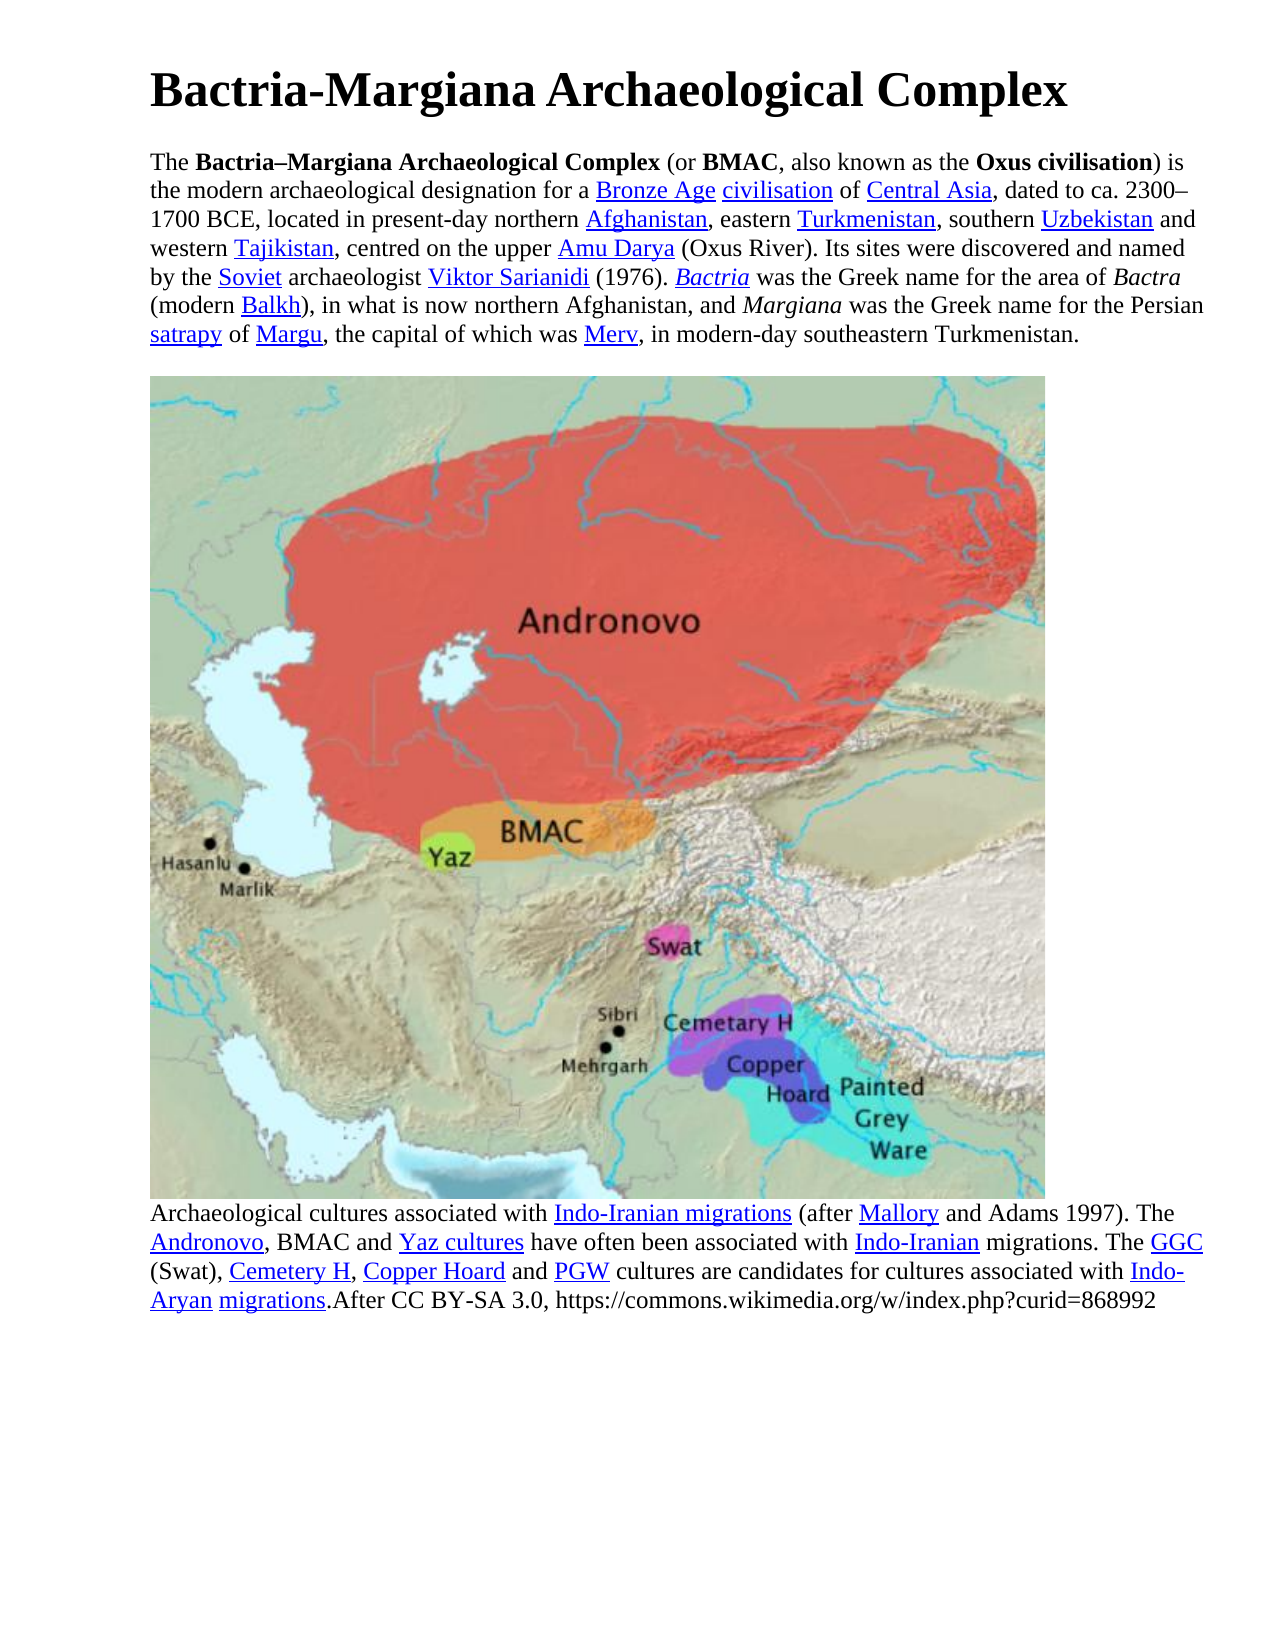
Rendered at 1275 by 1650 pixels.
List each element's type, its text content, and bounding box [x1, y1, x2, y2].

text The Bactria–Margiana Archaeological Complex (or BMAC, also known as the Oxus civilisation) is the modern archaeological designation for a Bronze Age civilisation of Central Asia, dated to ca. 2300–1700 BCE, located in present-day northern Afghanistan, eastern Turkmenistan, southern Uzbekistan and western Tajikistan, centred on the upper Amu Darya (Oxus River). Its sites were discovered and named by the Soviet archaeologist Viktor Sarianidi (1976). Bactria was the Greek name for the area of Bactra (modern Balkh), in what is now northern Afghanistan, and Margiana was the Greek name for the Persian satrapy of Margu, the capital of which was Merv, in modern-day southeastern Turkmenistan. [150, 147, 1215, 348]
picture [150, 376, 1046, 1199]
text Archaeological cultures associated with Indo-Iranian migrations (after Mallory and Adams 1997). The Andronovo, BMAC and Yaz cultures have often been associated with Indo-Iranian migrations. The GGC (Swat), Cemetery H, Copper Hoard and PGW cultures are candidates for cultures associated with Indo-Aryan migrations.After CC BY-SA 3.0, https://commons.wikimedia.org/w/index.php?curid=868992 [150, 1198, 1215, 1313]
subtitle Bactria-Margiana Archaeological Complex [150, 60, 1215, 117]
